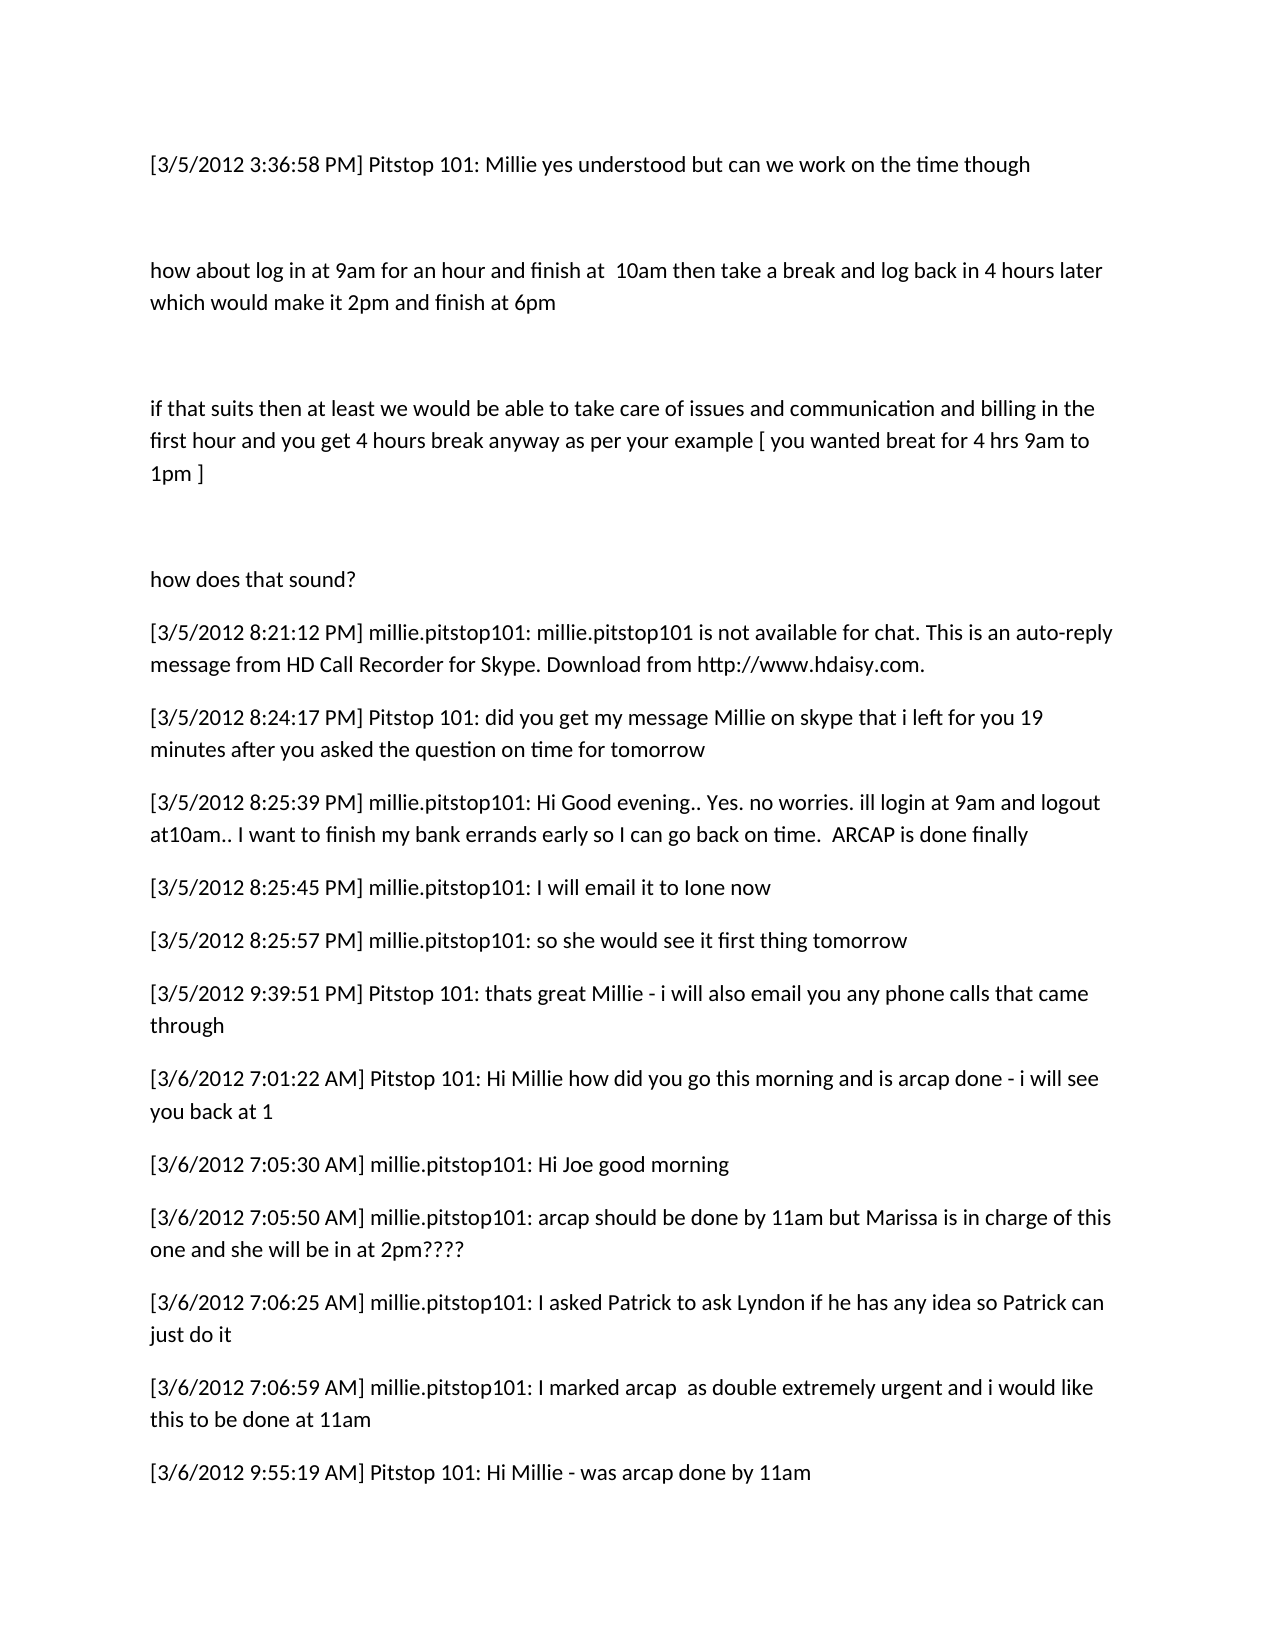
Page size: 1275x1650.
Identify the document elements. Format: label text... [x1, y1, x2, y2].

text [3/5/2012 8:21:12 PM] millie.pitstop101: millie.pitstop101 is not available for chat. This is an auto-reply message from HD Call Recorder for Skype. Download from http://www.hdaisy.com. [150, 618, 1125, 678]
text [3/6/2012 7:06:25 AM] millie.pitstop101: I asked Patrick to ask Lyndon if he has any idea so Patrick can just do it [150, 1288, 1125, 1348]
text if that suits then at least we would be able to take care of issues and communication and billing in the first hour and you get 4 hours break anyway as per your example [ you wanted breat for 4 hrs 9am to 1pm ] [150, 394, 1125, 487]
text [3/6/2012 7:05:50 AM] millie.pitstop101: arcap should be done by 11am but Marissa is in charge of this one and she will be in at 2pm???? [150, 1203, 1125, 1263]
text [3/6/2012 7:06:59 AM] millie.pitstop101: I marked arcap as double extremely urgent and i would like this to be done at 11am [150, 1373, 1125, 1433]
text [3/6/2012 9:55:19 AM] Pitstop 101: Hi Millie - was arcap done by 11am [150, 1458, 1125, 1486]
text [3/5/2012 8:25:39 PM] millie.pitstop101: Hi Good evening.. Yes. no worries. ill login at 9am and logout at10am.. I want to finish my bank errands early so I can go back on time. ARCAP is done finally [150, 788, 1125, 848]
text [3/6/2012 7:05:30 AM] millie.pitstop101: Hi Joe good morning [150, 1150, 1125, 1178]
text how about log in at 9am for an hour and finish at 10am then take a break and log back in 4 hours later which would make it 2pm and finish at 6pm [150, 256, 1125, 316]
text how does that sound? [150, 565, 1125, 593]
text [3/5/2012 9:39:51 PM] Pitstop 101: thats great Millie - i will also email you any phone calls that came through [150, 979, 1125, 1039]
text [3/5/2012 3:36:58 PM] Pitstop 101: Millie yes understood but can we work on the time though [150, 150, 1125, 178]
text [3/5/2012 8:25:45 PM] millie.pitstop101: I will email it to Ione now [150, 873, 1125, 901]
text [3/6/2012 7:01:22 AM] Pitstop 101: Hi Millie how did you go this morning and is arcap done - i will see you back at 1 [150, 1064, 1125, 1125]
text [3/5/2012 8:24:17 PM] Pitstop 101: did you get my message Millie on skype that i left for you 19 minutes after you asked the question on time for tomorrow [150, 703, 1125, 763]
text [3/5/2012 8:25:57 PM] millie.pitstop101: so she would see it first thing tomorrow [150, 926, 1125, 954]
